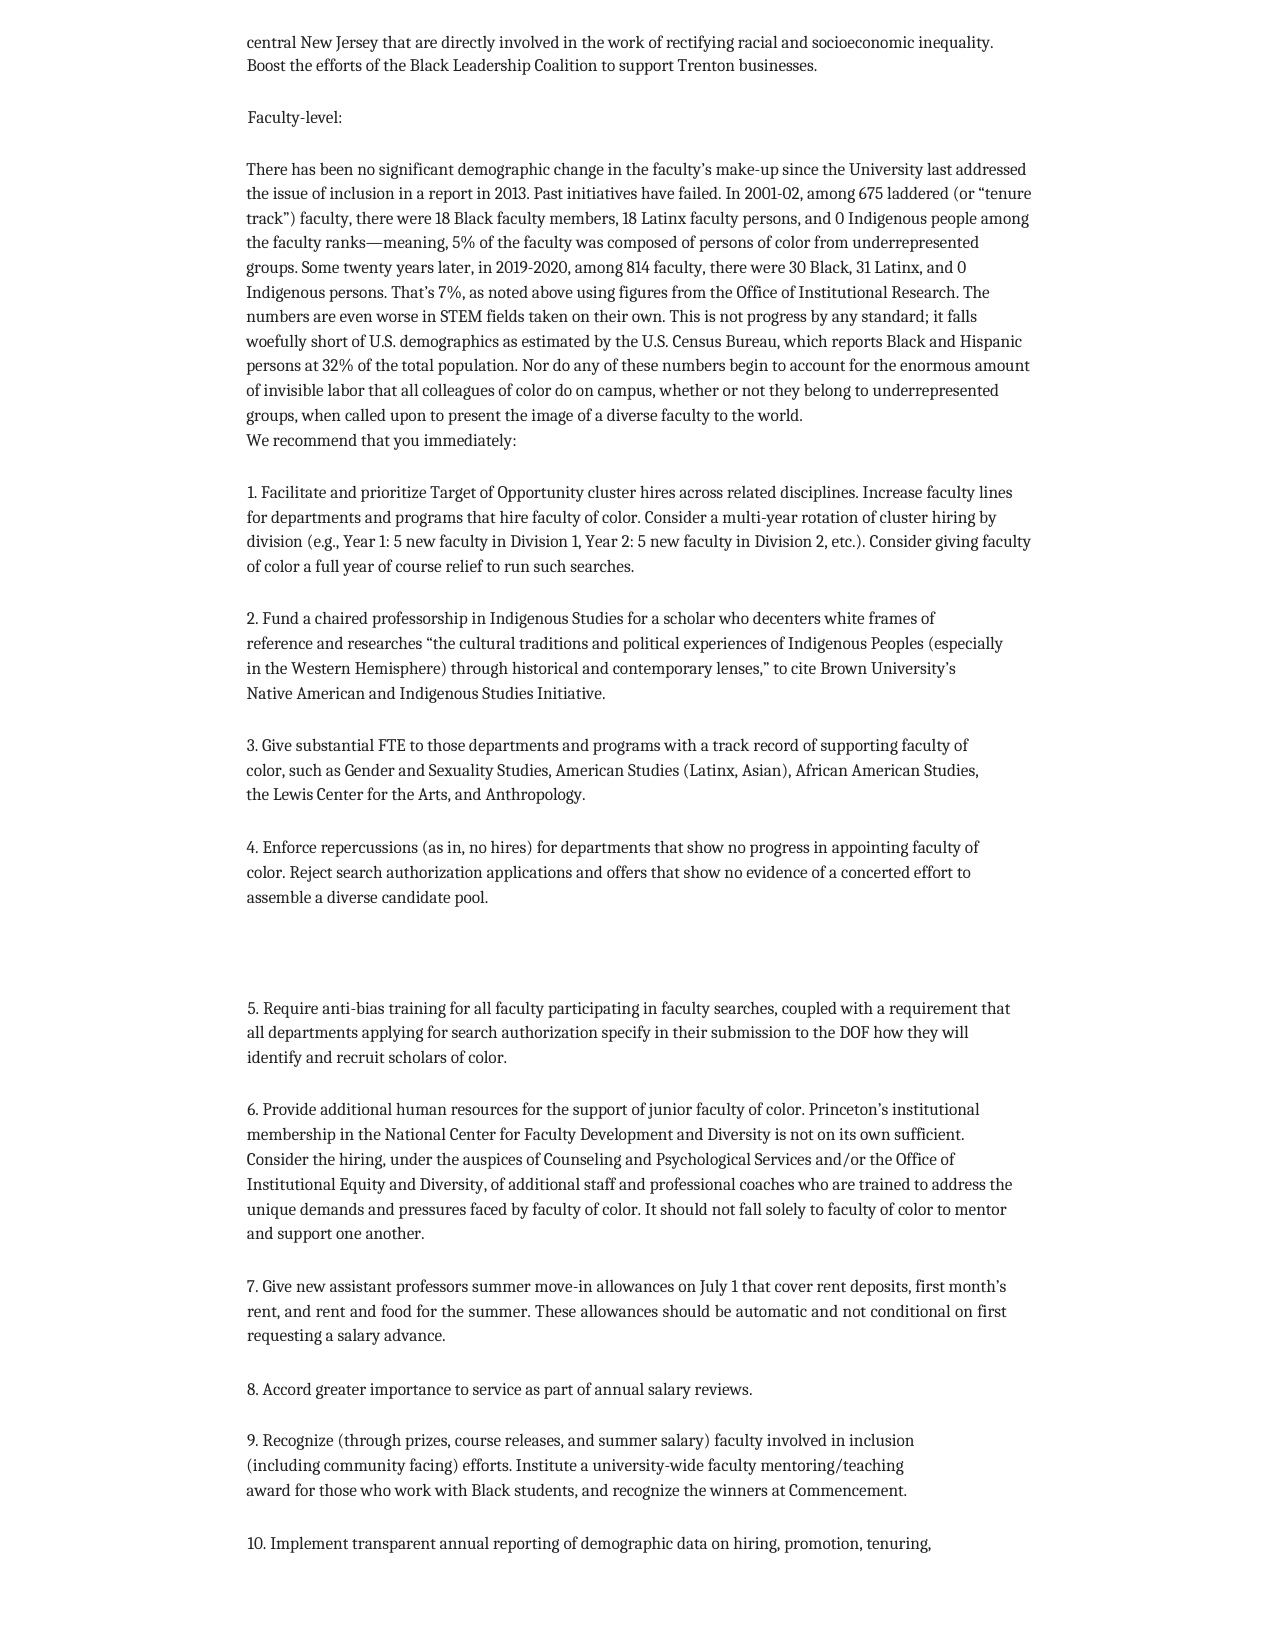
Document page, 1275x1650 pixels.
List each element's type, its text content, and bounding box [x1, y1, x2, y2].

text There has been no significant demographic change in the faculty’s make-up since the University last addressed the issue of inclusion in a report in 2013. Past initiatives have failed. In 2001-02, among 675 laddered (or “tenure track”) faculty, there were 18 Black faculty members, 18 Latinx faculty persons, and 0 Indigenous people among the faculty ranks—meaning, 5% of the faculty was composed of persons of color from underrepresented groups. Some twenty years later, in 2019-2020, among 814 faculty, there were 30 Black, 31 Latinx, and 0 Indigenous persons. That’s 7%, as noted above using figures from the Office of Institutional Research. The numbers are even worse in STEM fields taken on their own. This is not progress by any standard; it falls woefully short of U.S. demographics as estimated by the U.S. Census Bureau, which reports Black and Hispanic persons at 32% of the total population. Nor do any of these numbers begin to account for the enormous amount of invisible labor that all colleagues of color do on campus, whether or not they belong to underrepresented groups, when called upon to present the image of a diverse faculty to the world. [246, 156, 1035, 426]
text 6. Provide additional human resources for the support of junior faculty of color. Princeton’s institutional membership in the National Center for Faculty Development and Diversity is not on its own sufficient. Consider the hiring, under the auspices of Counseling and Psychological Services and/or the Office of Institutional Equity and Diversity, of additional staff and professional coaches who are trained to address the unique demands and pressures faced by faculty of color. It should not fall solely to faculty of color to mentor and support one another. [247, 1096, 1020, 1245]
text 5. Require anti-bias training for all faculty participating in faculty searches, coupled with a requirement that all departments applying for search authorization specify in their submission to the DOF how they will identify and recruit scholars of color. [247, 994, 1020, 1068]
text 8. Accord greater importance to service as part of annual salary reviews. [247, 1379, 1125, 1399]
text central New Jersey that are directly involved in the work of rectifying racial and socioeconomic inequality. Boost the efforts of the Black Leadership Coalition to support Trenton businesses. [247, 30, 1005, 76]
text 2. Fund a chaired professorship in Indigenous Studies for a scholar who decenters white frames of reference and researches “the cultural traditions and political experiences of Indigenous Peoples (especially in the Western Hemisphere) through historical and contemporary lenses,” to cite Brown University’s Native American and Indigenous Studies Initiative. [246, 605, 1005, 704]
text 9. Recognize (through prizes, course releases, and summer salary) faculty involved in inclusion (including community facing) efforts. Institute a university-wide faculty mentoring/teaching award for those who work with Black students, and recognize the winners at Commencement. [246, 1427, 930, 1501]
text Faculty-level: [247, 107, 1125, 128]
text 3. Give substantial FTE to those departments and programs with a track record of supporting faculty of color, such as Gender and Sexuality Studies, American Studies (Latinx, Asian), African American Studies, the Lewis Center for the Arts, and Anthropology. [246, 732, 1005, 806]
text 10. Implement transparent annual reporting of demographic data on hiring, promotion, tenuring, [247, 1533, 1125, 1554]
text We recommend that you immediately: [246, 431, 1125, 451]
text 4. Enforce repercussions (as in, no hires) for departments that show no progress in appointing faculty of color. Reject search authorization applications and offers that show no evidence of a concerted effort to assemble a diverse candidate pool. [246, 834, 1005, 908]
text 1. Facilitate and prioritize Target of Opportunity cluster hires across related disciplines. Increase faculty lines for departments and programs that hire faculty of color. Consider a multi-year rotation of cluster hiring by division (e.g., Year 1: 5 new faculty in Division 1, Year 2: 5 new faculty in Division 2, etc.). Consider giving faculty of color a full year of course relief to run such searches. [247, 479, 1035, 577]
text 7. Give new assistant professors summer move-in allowances on July 1 that cover rent deposits, first month’s rent, and rent and food for the summer. These allowances should be automatic and not conditional on first requesting a salary advance. [247, 1273, 1008, 1347]
